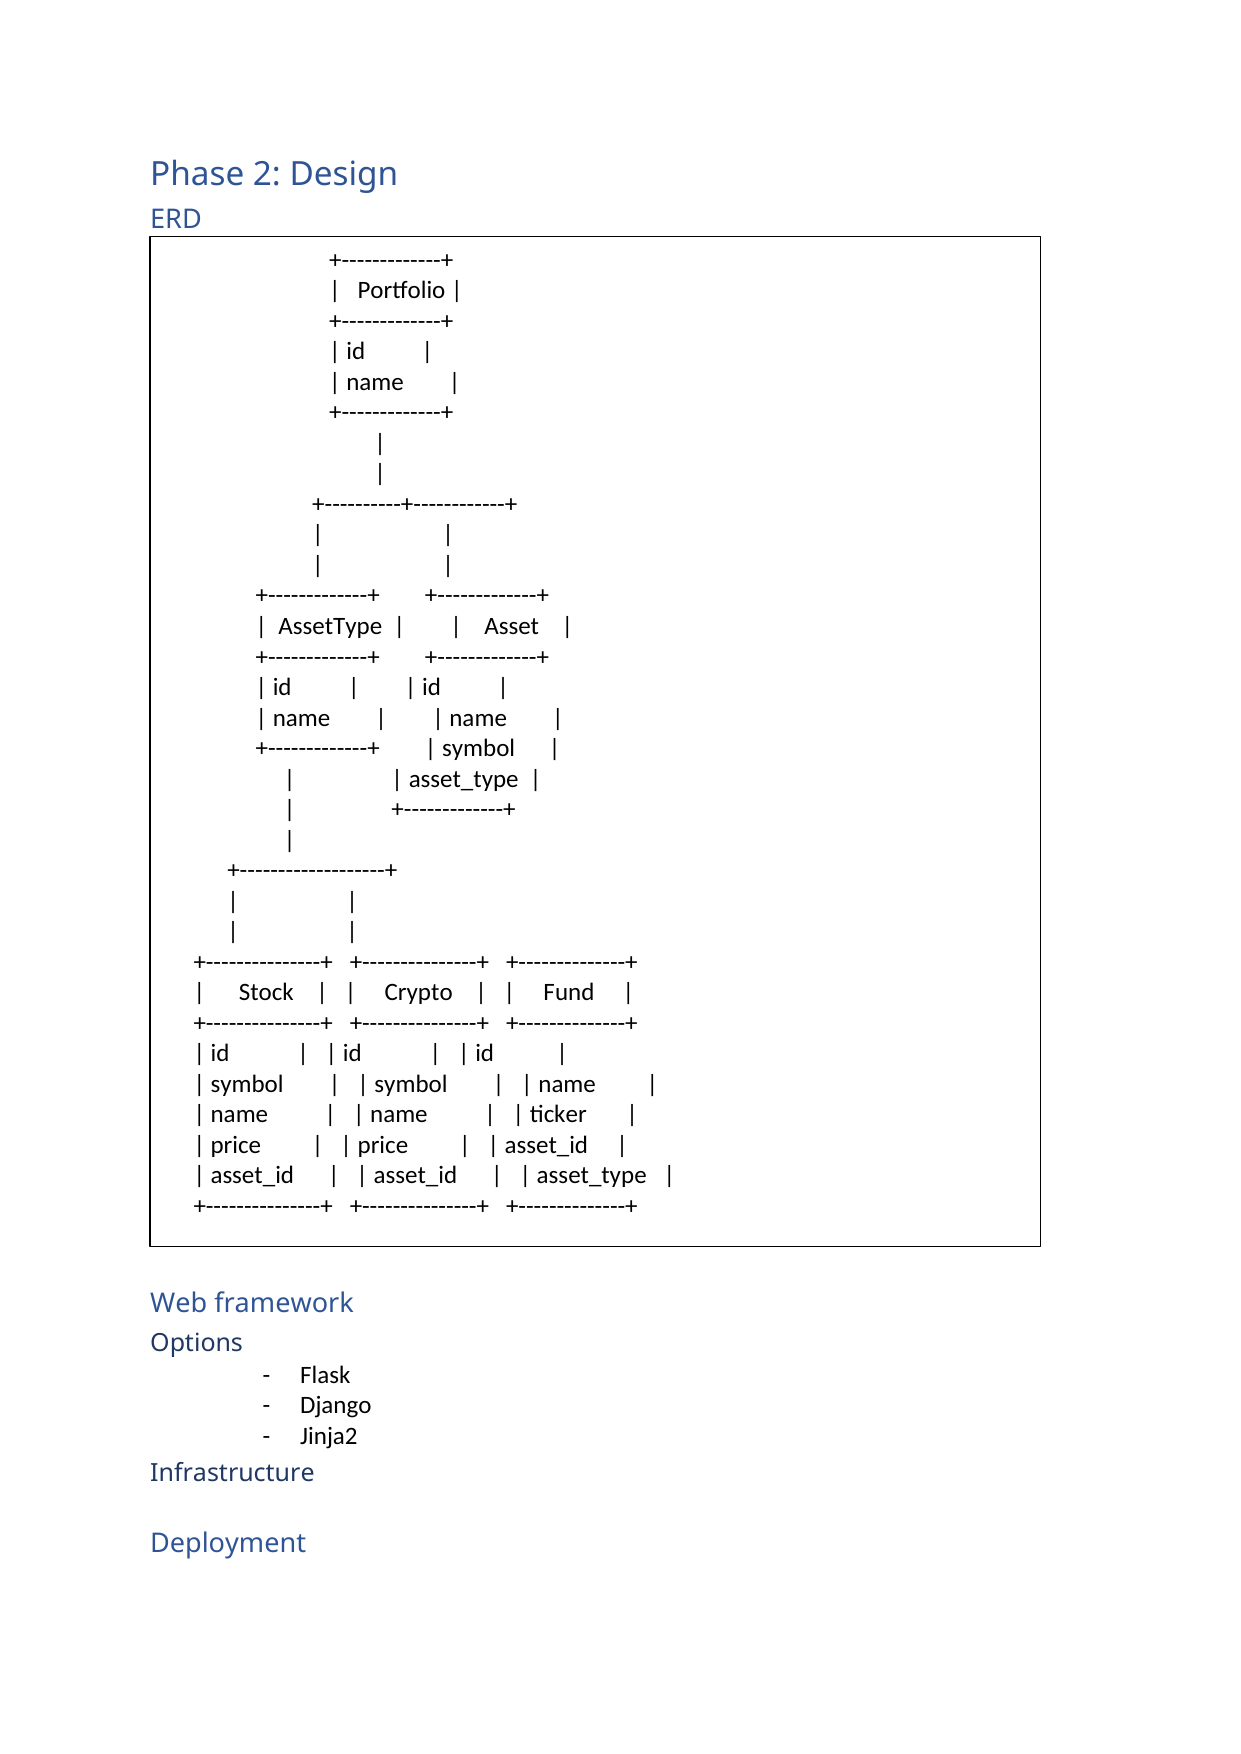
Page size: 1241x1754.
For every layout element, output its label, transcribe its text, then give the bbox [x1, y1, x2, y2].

subtitle Options [150, 1325, 1090, 1359]
list Flask [262, 1359, 1090, 1389]
subtitle Deployment [150, 1523, 1090, 1560]
subtitle Phase 2: Design [150, 150, 1090, 195]
subtitle Infrastructure [150, 1455, 1090, 1489]
list Django [262, 1389, 1090, 1420]
list Jinja2 [262, 1420, 1090, 1451]
subtitle ERD [150, 199, 1090, 236]
subtitle Web framework [150, 1284, 1090, 1321]
